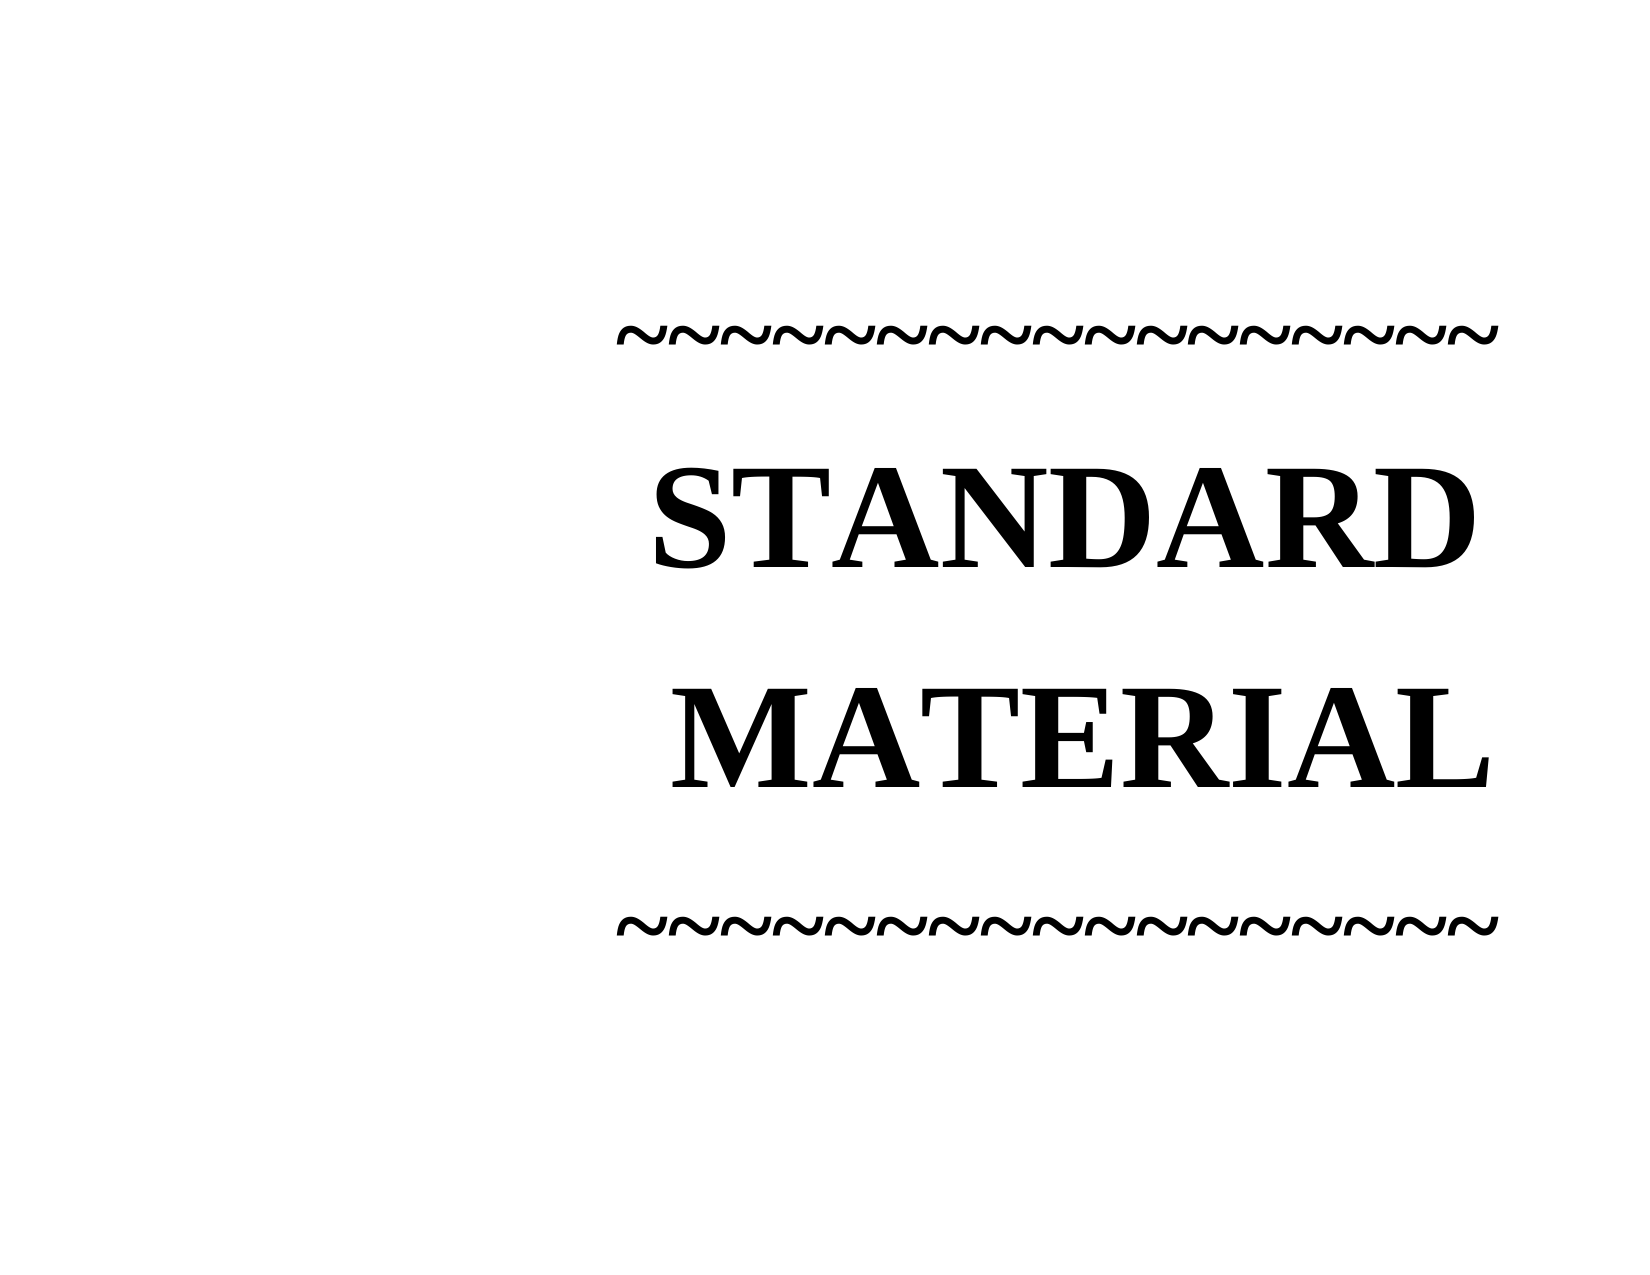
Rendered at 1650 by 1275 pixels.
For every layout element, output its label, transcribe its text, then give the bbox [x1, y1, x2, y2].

text ~~~~~~~~~~~~~~~~~ [516, 866, 1500, 981]
text ~~~~~~~~~~~~~~~~~ [441, 275, 1500, 390]
text MATERIAL [666, 647, 1500, 819]
text STANDARD [630, 428, 1500, 600]
